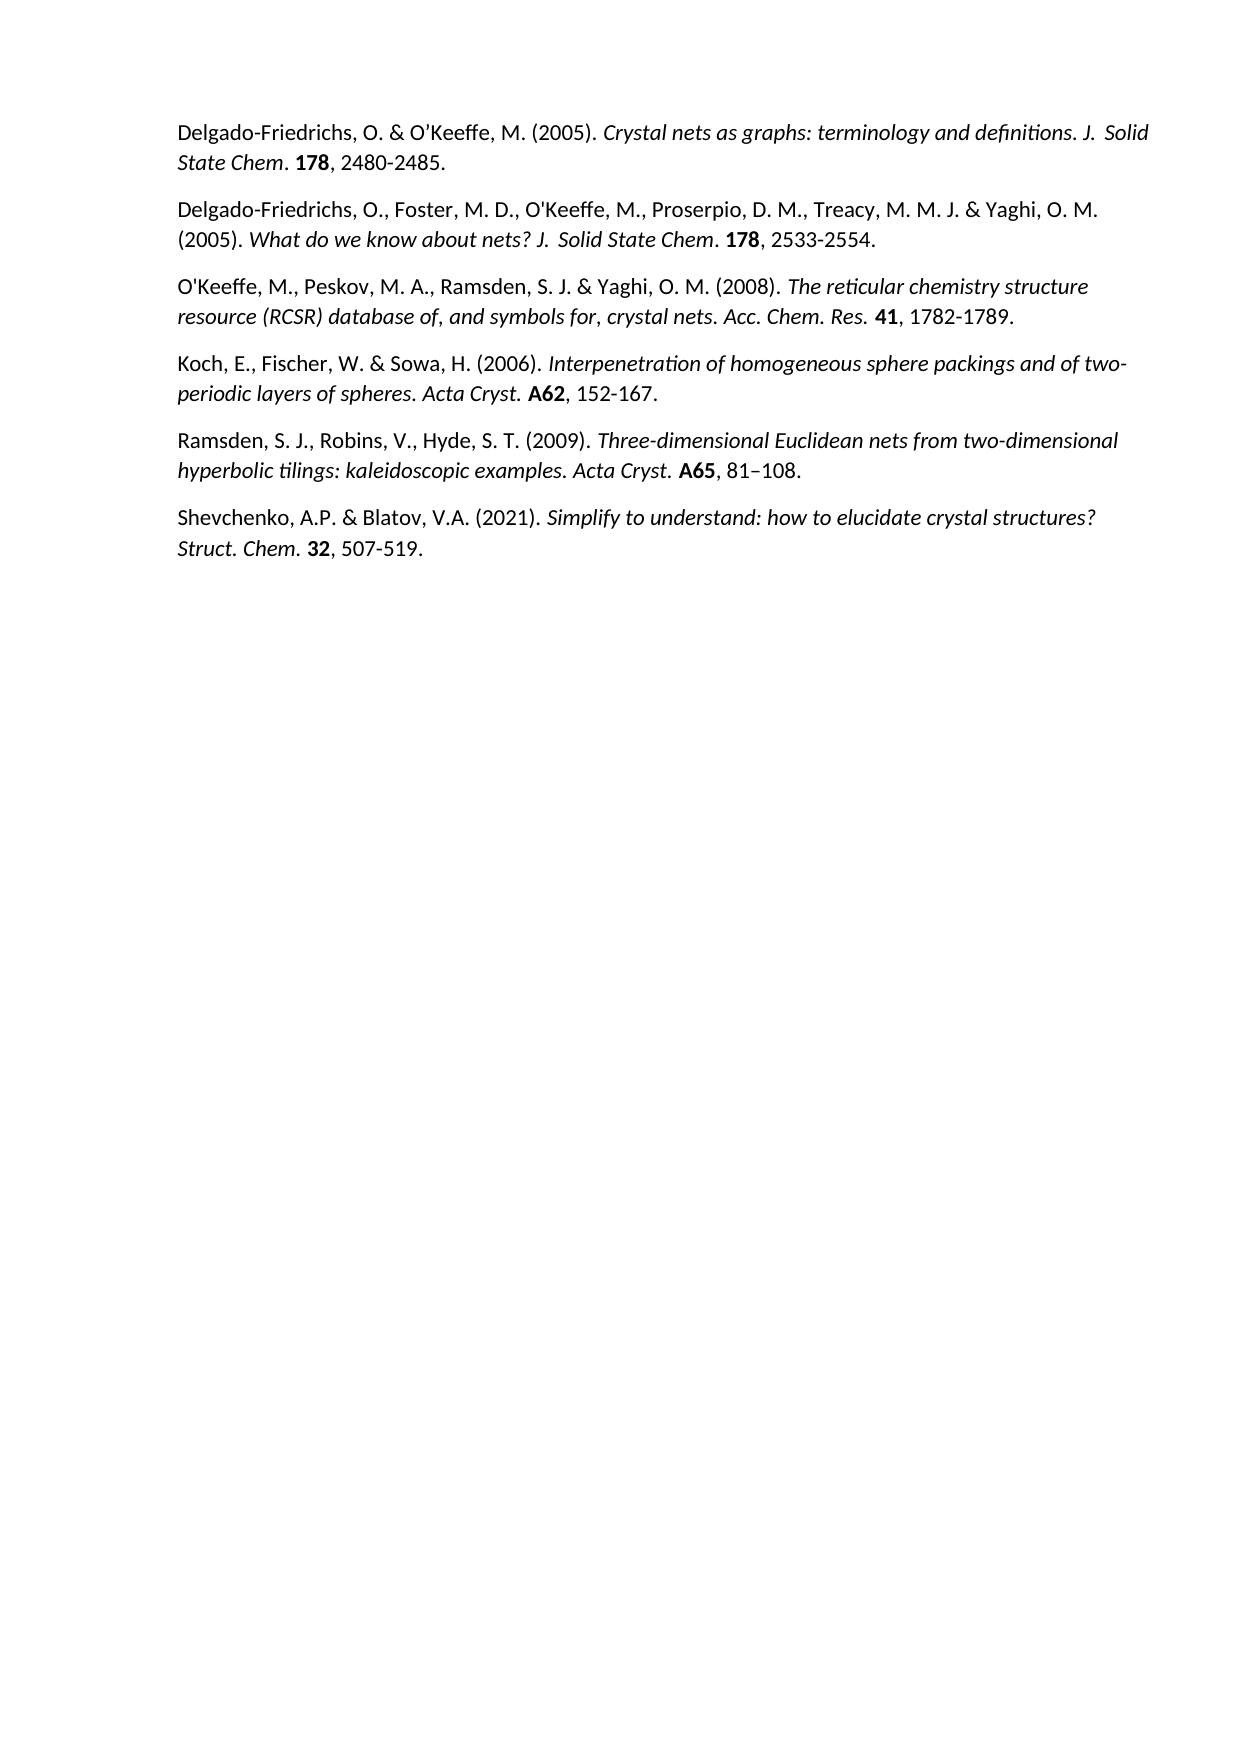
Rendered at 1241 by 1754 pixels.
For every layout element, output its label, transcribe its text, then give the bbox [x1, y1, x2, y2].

text Ramsden, S. J., Robins, V., Hyde, S. T. (2009). Three-dimensional Euclidean nets from two-dimensional hyperbolic tilings: kaleidoscopic examples. Acta Cryst. A65, 81–108. [177, 426, 1152, 485]
text Shevchenko, A.P. & Blatov, V.A. (2021). Simplify to understand: how to elucidate crystal structures? Struct. Chem. 32, 507-519. [177, 503, 1152, 562]
text Koch, E., Fischer, W. & Sowa, H. (2006). Interpenetration of homogeneous sphere packings and of two-periodic layers of spheres. Acta Cryst. A62, 152-167. [177, 349, 1152, 408]
text O'Keeffe, M., Peskov, M. A., Ramsden, S. J. & Yaghi, O. M. (2008). The reticular chemistry structure resource (RCSR) database of, and symbols for, crystal nets. Acc. Chem. Res. 41, 1782-1789. [177, 272, 1152, 331]
text Delgado-Friedrichs, O. & O’Keeffe, M. (2005). Crystal nets as graphs: terminology and definitions. J. Solid State Chem. 178, 2480-2485. [177, 118, 1152, 176]
text Delgado-Friedrichs, O., Foster, M. D., O'Keeffe, M., Proserpio, D. M., Treacy, M. M. J. & Yaghi, O. M. (2005). What do we know about nets? J. Solid State Chem. 178, 2533-2554. [177, 195, 1152, 253]
